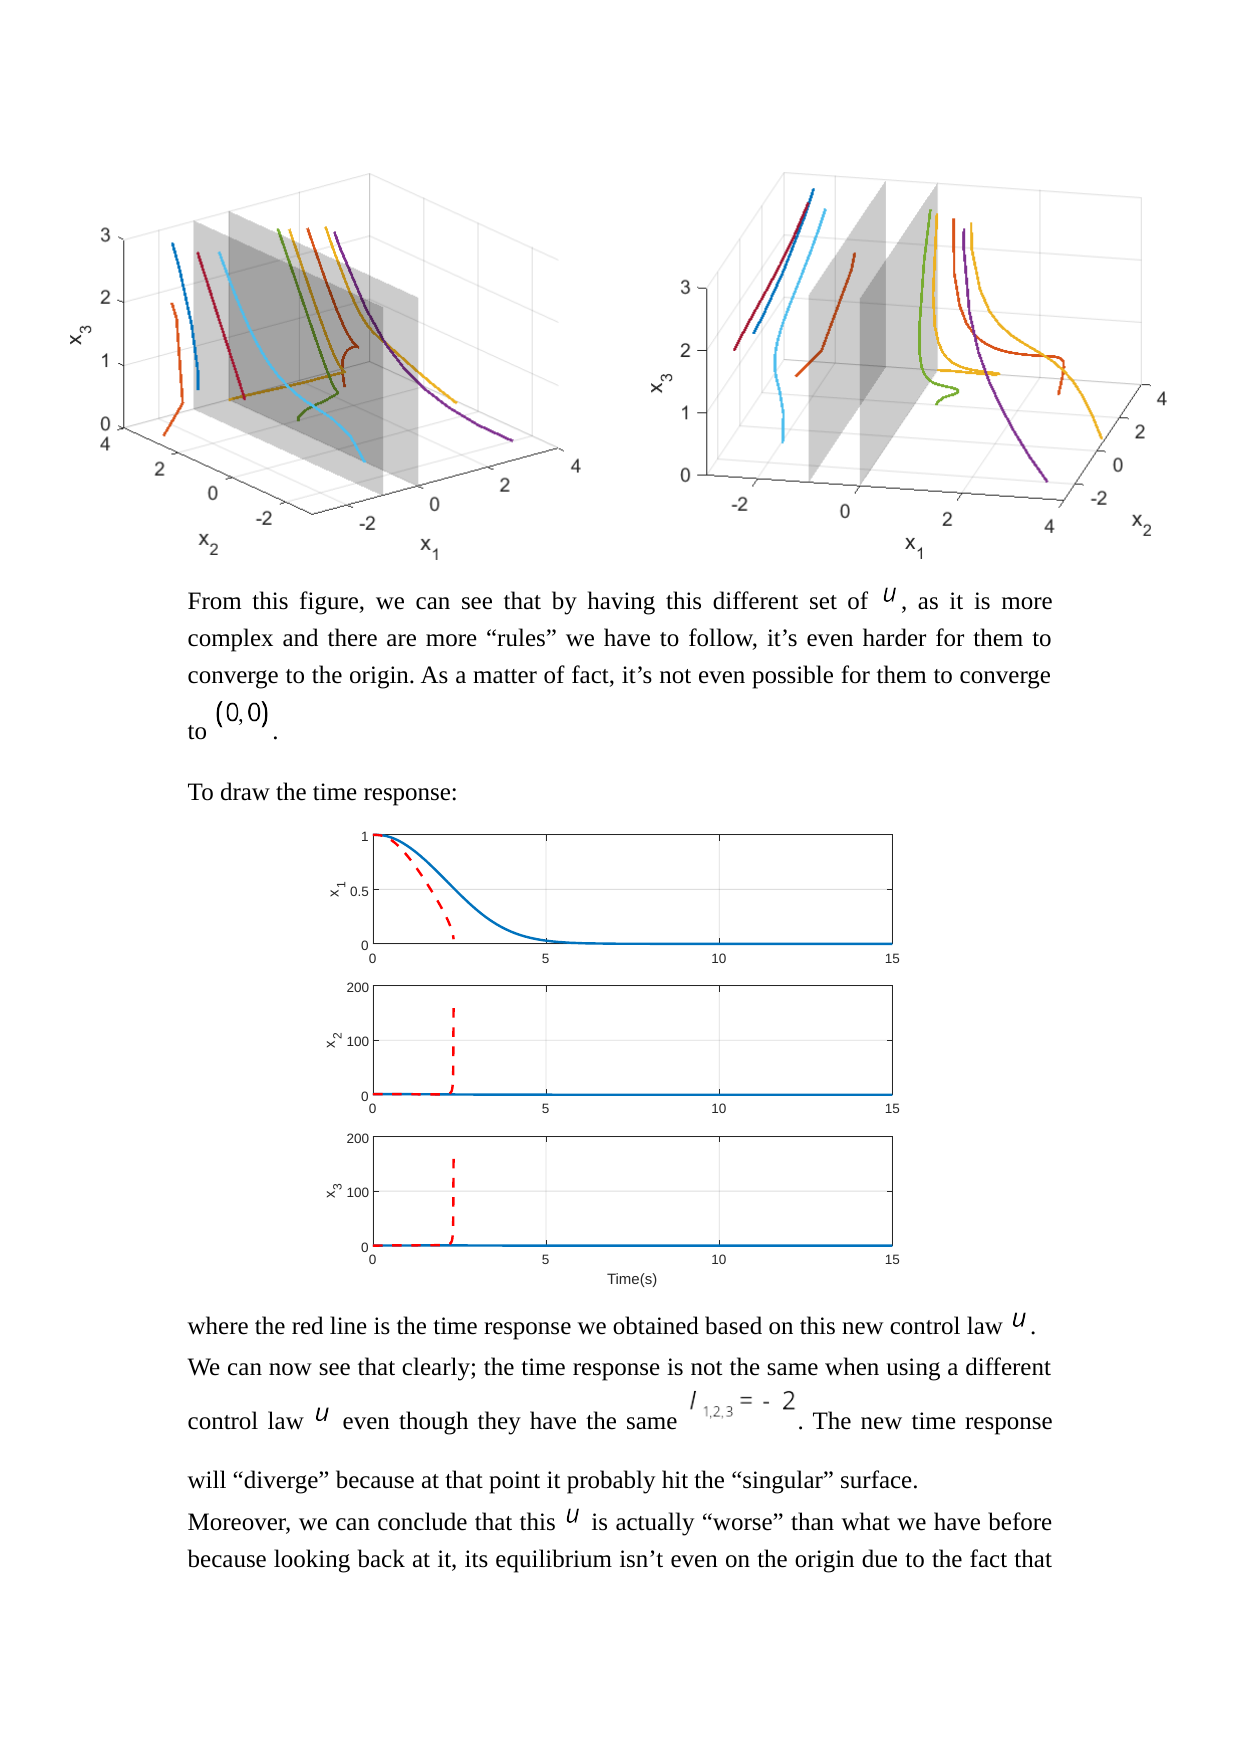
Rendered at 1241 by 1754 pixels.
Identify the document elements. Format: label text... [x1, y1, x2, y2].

table_header [623, 165, 1206, 581]
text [187, 1502, 1053, 1577]
text We can now see that clearly; the time response is not the same when using a different control law even though they have the same . The new time response will “diverge” because at that point it probably hit the “singular” surface. [187, 1348, 1053, 1498]
picture [50, 164, 612, 564]
table_header [39, 165, 622, 581]
text From this figure, we can see that by having this different set of , as it is more complex and there are more “rules” we have to follow, it’s even harder for them to converge to the origin. As a matter of fact, it’s not even possible for them to converge to . [187, 581, 1053, 769]
text To draw the time response: [187, 773, 1053, 810]
picture [633, 164, 1195, 563]
text where the red line is the time response we obtained based on this new control law . [187, 1306, 1053, 1344]
